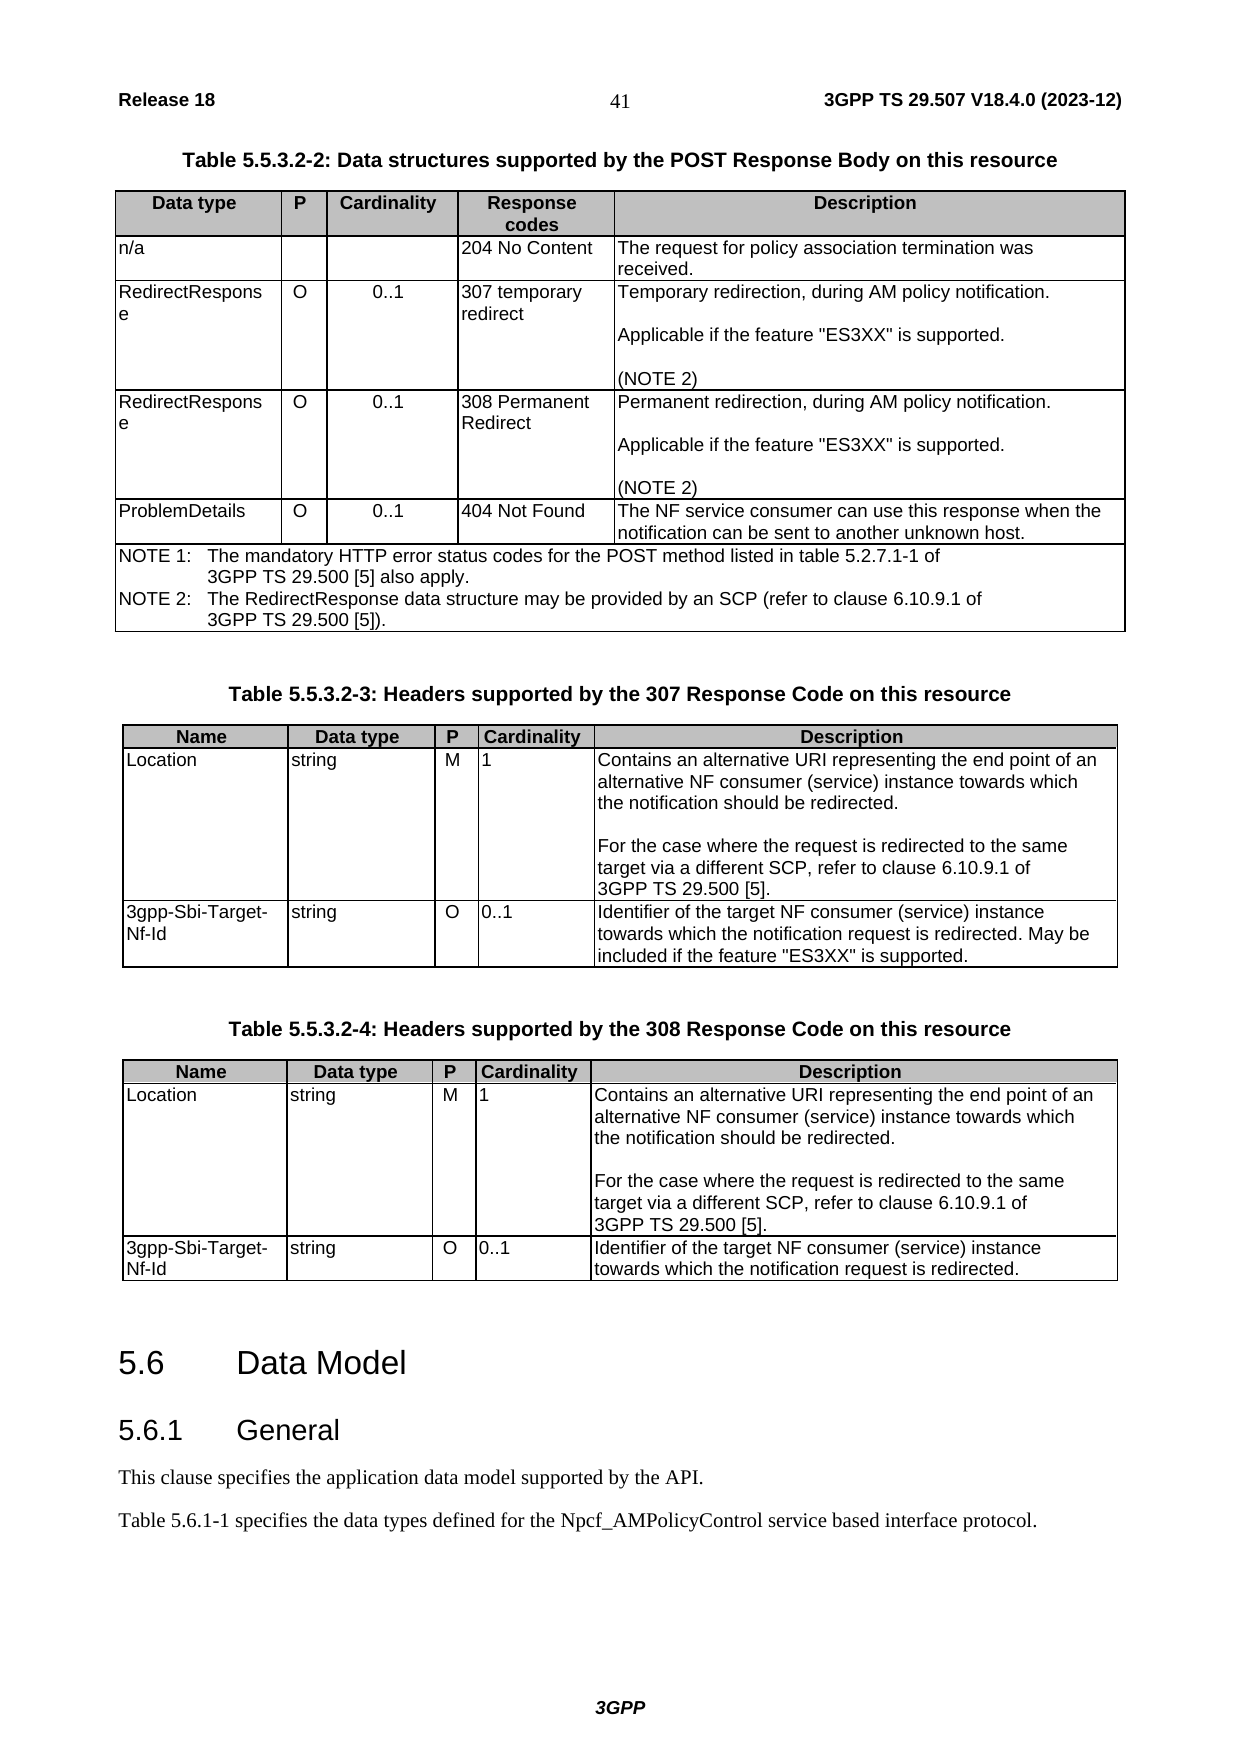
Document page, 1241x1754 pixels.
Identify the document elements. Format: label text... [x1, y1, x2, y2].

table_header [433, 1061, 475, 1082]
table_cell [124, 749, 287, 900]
subtitle 5.6.1 General [118, 1412, 1122, 1446]
text Table 5.5.3.2-3: Headers supported by the 307 Response Code on this resource [118, 681, 1122, 705]
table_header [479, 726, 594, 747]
table_header Description [615, 192, 1124, 235]
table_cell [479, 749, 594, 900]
table_cell The request for policy association termination was received. [615, 237, 1124, 279]
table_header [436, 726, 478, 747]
text Table 5.5.3.2-4: Headers supported by the 308 Response Code on this resource [118, 1017, 1122, 1041]
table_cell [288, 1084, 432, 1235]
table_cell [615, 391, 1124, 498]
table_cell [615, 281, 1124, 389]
table_cell 0..1 [328, 281, 457, 389]
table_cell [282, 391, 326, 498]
subtitle 5.6 Data Model [118, 1343, 1122, 1381]
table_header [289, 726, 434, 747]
table_cell O [282, 281, 326, 389]
table_header Data type [116, 192, 281, 235]
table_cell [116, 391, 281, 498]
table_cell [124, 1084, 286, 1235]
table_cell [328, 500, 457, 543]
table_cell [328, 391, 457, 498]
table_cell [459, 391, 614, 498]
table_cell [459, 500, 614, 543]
table_cell RedirectResponse [116, 281, 281, 389]
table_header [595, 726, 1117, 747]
text Table 5.6.1-1 specifies the data types defined for the Npcf_AMPolicyControl service based interface protocol. [118, 1508, 1122, 1532]
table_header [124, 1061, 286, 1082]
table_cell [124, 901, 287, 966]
text Table 5.5.3.2-2: Data structures supported by the POST Response Body on this resource [118, 147, 1122, 171]
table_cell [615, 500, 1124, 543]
text This clause specifies the application data model supported by the API. [118, 1465, 1122, 1489]
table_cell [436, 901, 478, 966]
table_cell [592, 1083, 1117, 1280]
table_header Response codes [459, 192, 614, 235]
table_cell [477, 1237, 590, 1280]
table_header P [282, 192, 326, 235]
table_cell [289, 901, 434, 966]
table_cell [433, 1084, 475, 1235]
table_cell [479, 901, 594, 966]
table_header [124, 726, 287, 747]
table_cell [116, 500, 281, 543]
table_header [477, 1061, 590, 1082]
table_cell [328, 237, 457, 279]
table_cell 307 temporary redirect [459, 281, 614, 389]
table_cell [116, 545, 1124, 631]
table_header Cardinality [328, 192, 457, 235]
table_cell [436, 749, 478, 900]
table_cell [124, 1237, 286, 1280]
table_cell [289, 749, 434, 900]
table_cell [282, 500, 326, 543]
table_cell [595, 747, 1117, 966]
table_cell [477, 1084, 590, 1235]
table_cell n/a [116, 237, 281, 279]
table_cell [282, 237, 326, 279]
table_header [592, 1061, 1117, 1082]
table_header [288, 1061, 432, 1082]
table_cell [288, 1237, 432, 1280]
table_cell 204 No Content [459, 237, 614, 279]
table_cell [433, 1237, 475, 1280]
